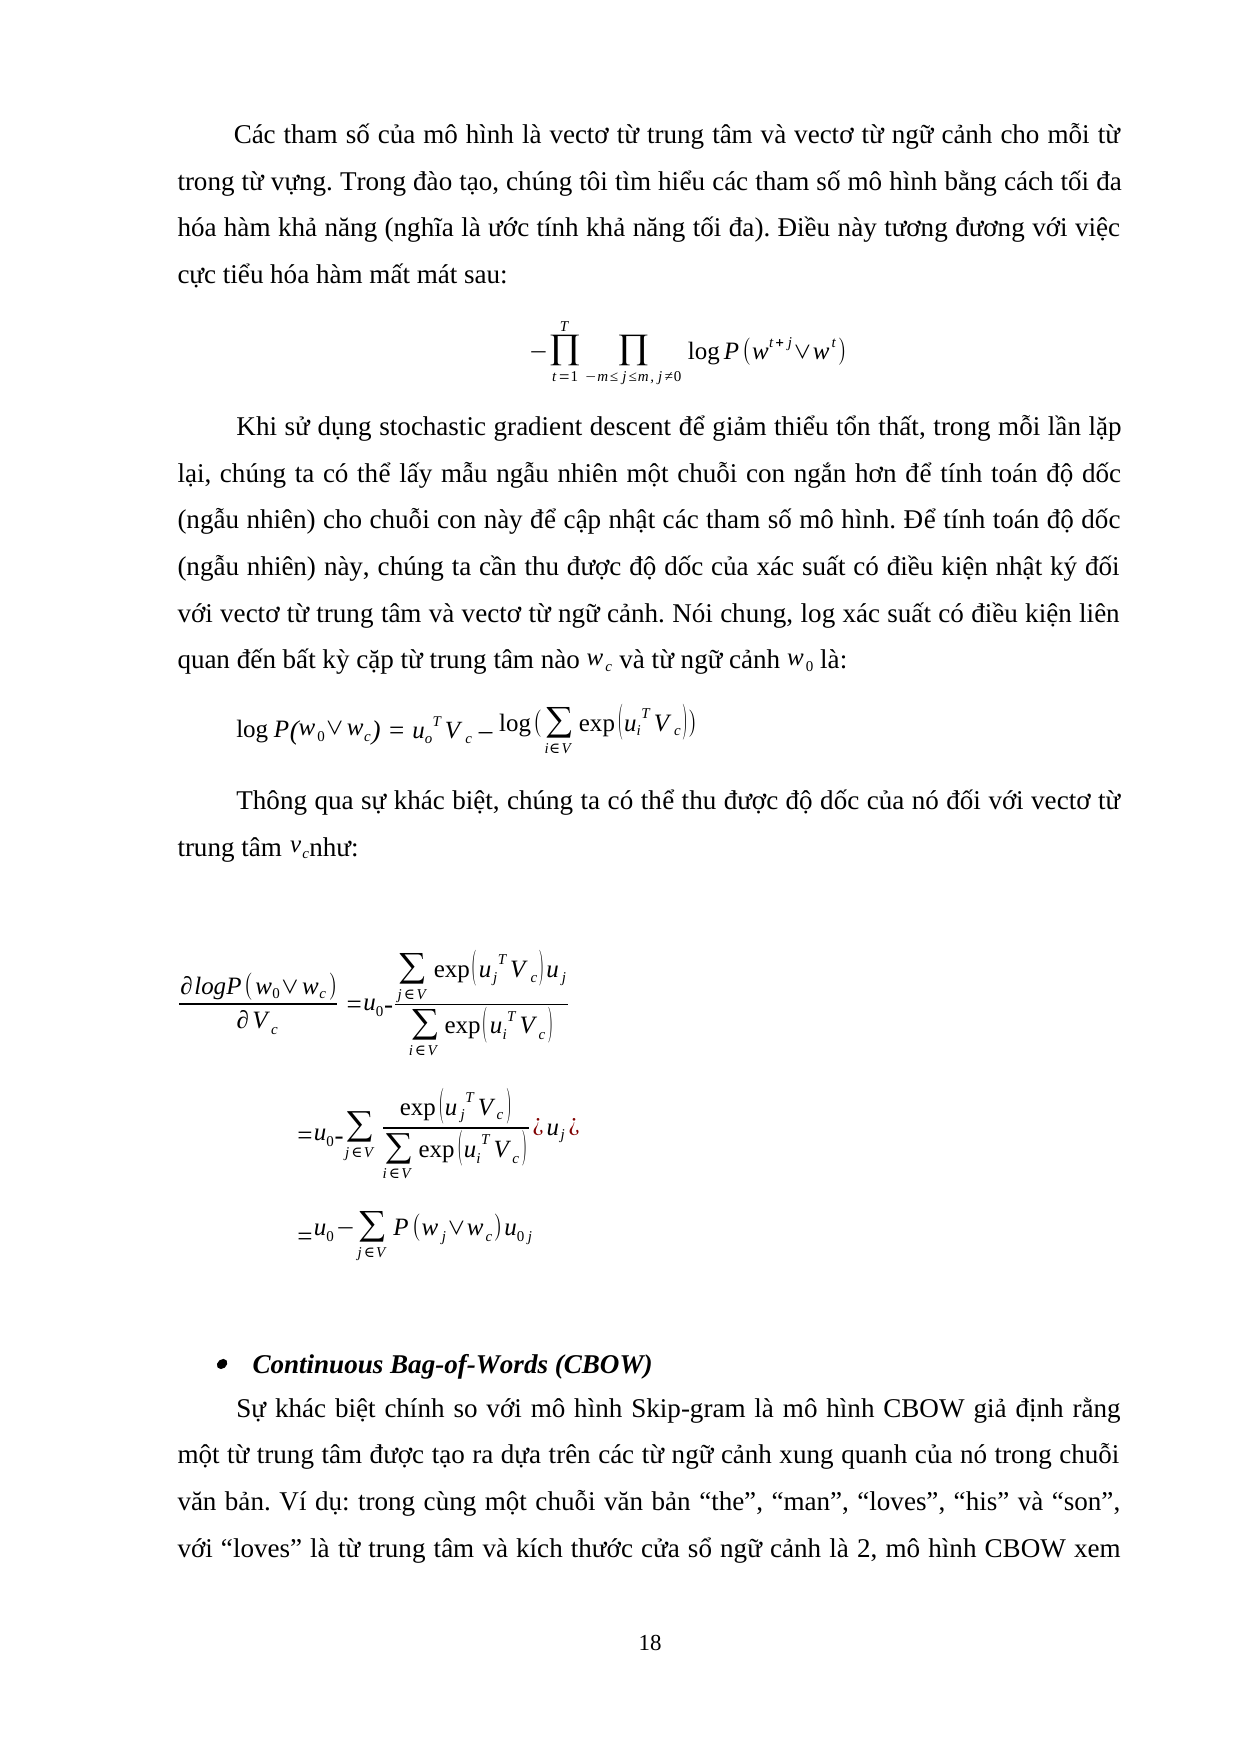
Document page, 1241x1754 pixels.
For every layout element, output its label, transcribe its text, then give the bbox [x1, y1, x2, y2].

text Thông qua sự khác biệt, chúng ta có thể thu được độ dốc của nó đối với vectơ từ trung tâm như: [177, 784, 1122, 862]
text = [295, 1210, 1122, 1261]
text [177, 1392, 1122, 1563]
text Các tham số của mô hình là vectơ từ trung tâm và vectơ từ ngữ cảnh cho mỗi từ trong từ vựng. Trong đào tạo, chúng tôi tìm hiểu các tham số mô hình bằng cách tối đa hóa hàm khả năng (nghĩa là ước tính khả năng tối đa). Điều này tương đương với việc cực tiểu hóa hàm mất mát sau: [177, 118, 1122, 289]
list Continuous Bag-of-Words (CBOW) [215, 1348, 1122, 1379]
text () = – [177, 703, 1122, 756]
text =- [295, 1087, 1122, 1182]
text =- [177, 949, 1122, 1059]
text Khi sử dụng stochastic gradient descent để giảm thiểu tổn thất, trong mỗi lần lặp lại, chúng ta có thể lấy mẫu ngẫu nhiên một chuỗi con ngắn hơn để tính toán độ dốc (ngẫu nhiên) cho chuỗi con này để cập nhật các tham số mô hình. Để tính toán độ dốc (ngẫu nhiên) này, chúng ta cần thu được độ dốc của xác suất có điều kiện nhật ký đối với vectơ từ trung tâm và vectơ từ ngữ cảnh. Nói chung, log xác suất có điều kiện liên quan đến bất kỳ cặp từ trung tâm nào và từ ngữ cảnh là: [177, 410, 1122, 675]
